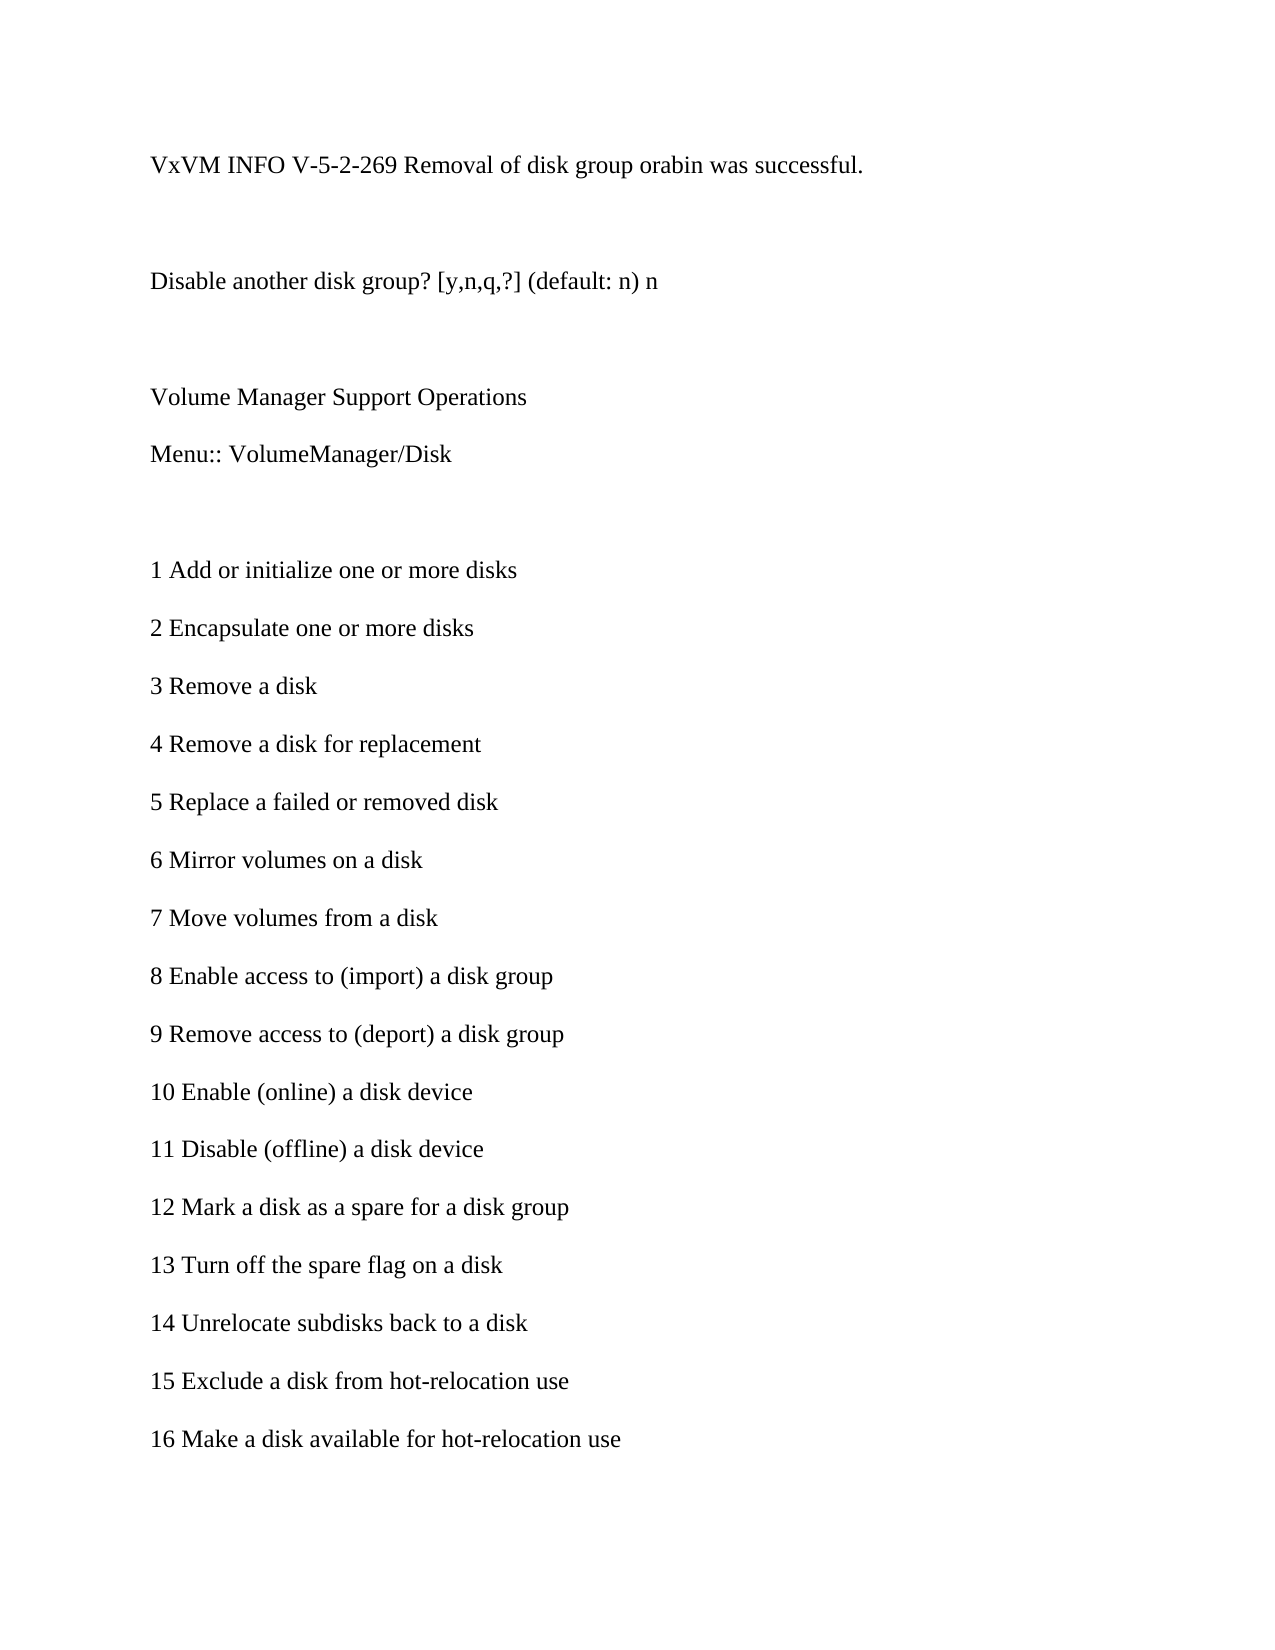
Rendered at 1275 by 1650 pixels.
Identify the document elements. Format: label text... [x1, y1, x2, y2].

text 4 Remove a disk for replacement [150, 729, 1125, 758]
text 13 Turn off the spare flag on a disk [150, 1250, 1125, 1279]
text 16 Make a disk available for hot-relocation use [150, 1424, 1125, 1453]
text 11 Disable (offline) a disk device [150, 1134, 1125, 1163]
text 14 Unrelocate subdisks back to a disk [150, 1308, 1125, 1337]
text 3 Remove a disk [150, 671, 1125, 700]
text 2 Encapsulate one or more disks [150, 613, 1125, 642]
text 10 Enable (online) a disk device [150, 1077, 1125, 1105]
text Volume Manager Support Operations [150, 382, 1125, 410]
text 6 Mirror volumes on a disk [150, 845, 1125, 874]
text 7 Move volumes from a disk [150, 903, 1125, 932]
text 8 Enable access to (import) a disk group [150, 961, 1125, 989]
text 9 Remove access to (deport) a disk group [150, 1019, 1125, 1047]
text 12 Mark a disk as a spare for a disk group [150, 1192, 1125, 1221]
text Disable another disk group? [y,n,q,?] (default: n) n [150, 266, 1125, 294]
text 5 Replace a failed or removed disk [150, 787, 1125, 816]
text VxVM INFO V-5-2-269 Removal of disk group orabin was successful. [150, 150, 1125, 179]
text 15 Exclude a disk from hot-relocation use [150, 1366, 1125, 1395]
text 1 Add or initialize one or more disks [150, 555, 1125, 584]
text Menu:: VolumeManager/Disk [150, 439, 1125, 468]
